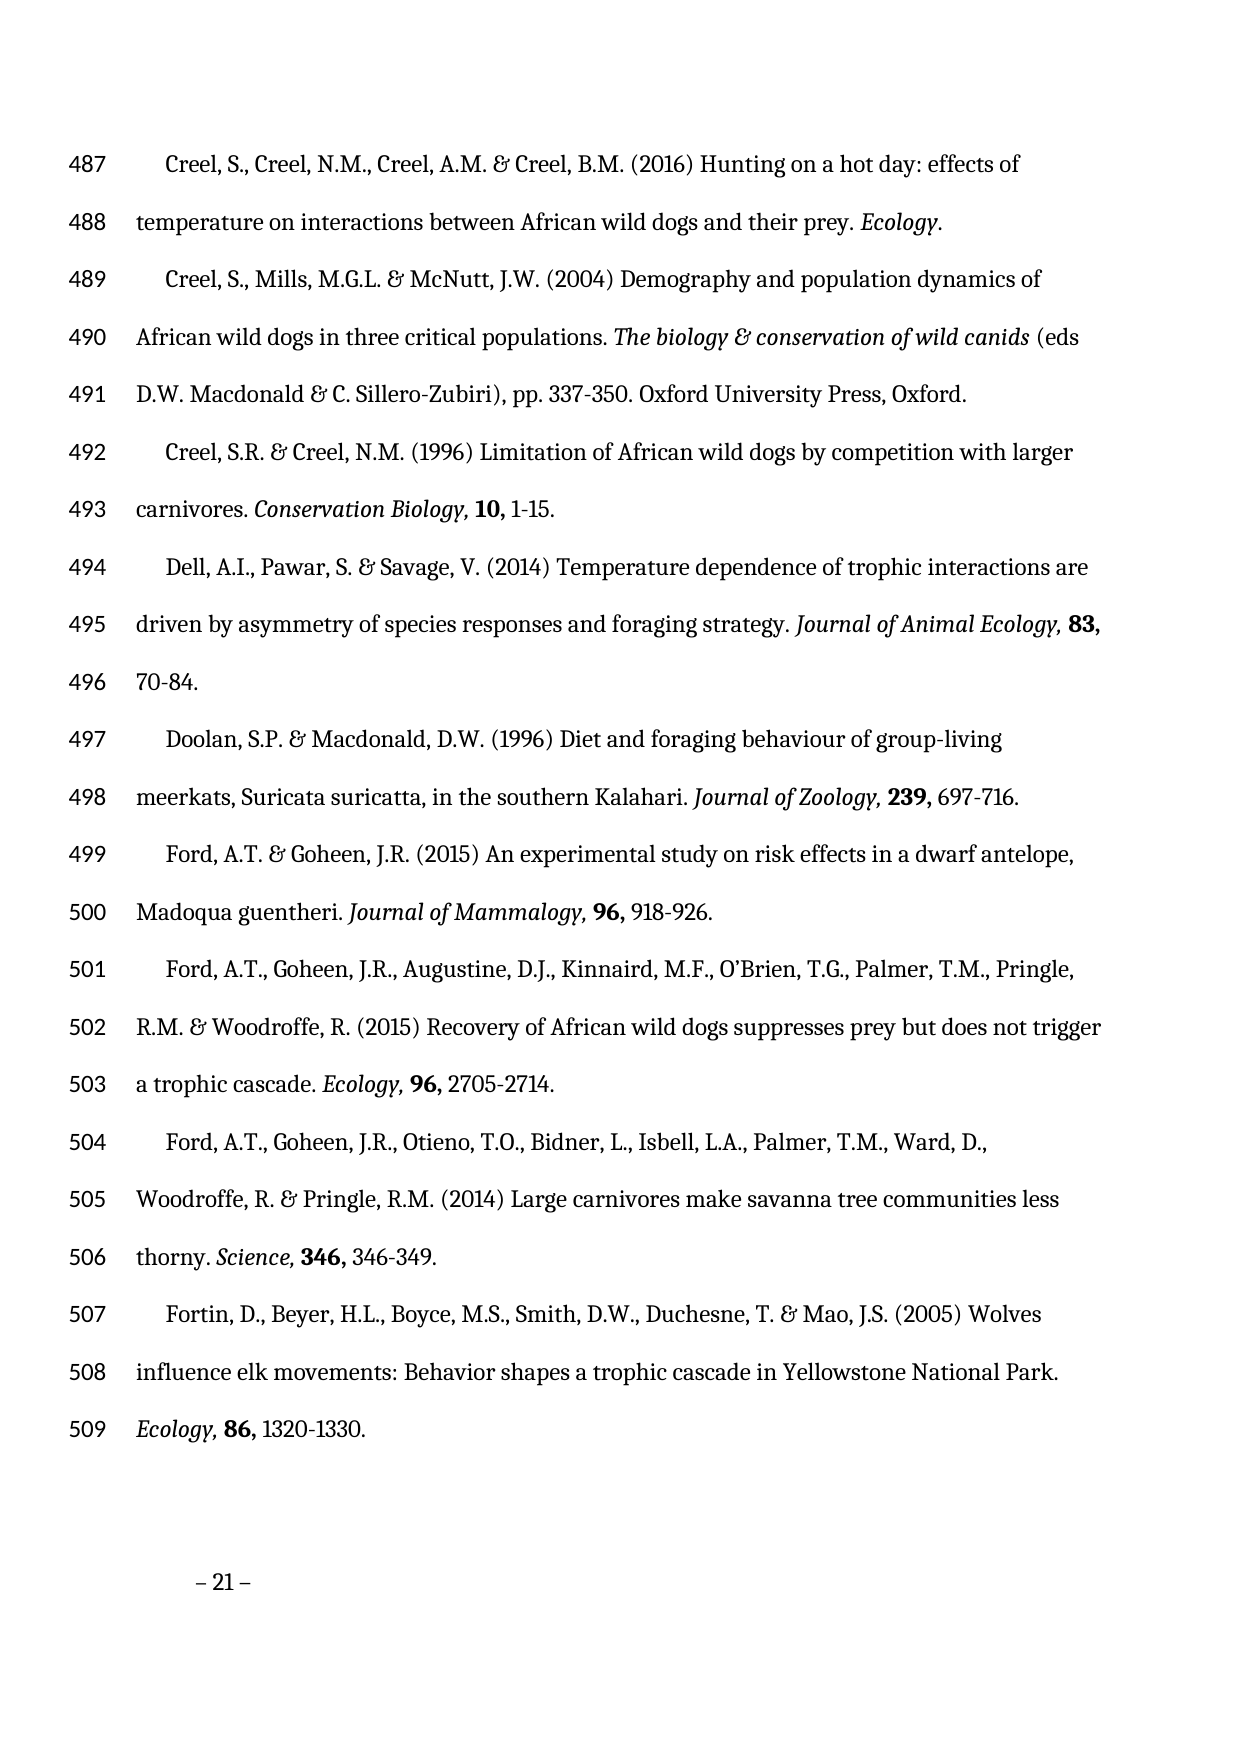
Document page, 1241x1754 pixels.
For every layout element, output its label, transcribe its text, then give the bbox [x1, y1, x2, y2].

text Creel, S., Creel, N.M., Creel, A.M. & Creel, B.M. (2016) Hunting on a hot day: effects of temperature on interactions between African wild dogs and their prey. Ecology. [136, 150, 1104, 236]
text Ford, A.T., Goheen, J.R., Augustine, D.J., Kinnaird, M.F., O’Brien, T.G., Palmer, T.M., Pringle, R.M. & Woodroffe, R. (2015) Recovery of African wild dogs suppresses prey but does not trigger a trophic cascade. Ecology, 96, 2705-2714. [136, 955, 1104, 1099]
text Fortin, D., Beyer, H.L., Boyce, M.S., Smith, D.W., Duchesne, T. & Mao, J.S. (2005) Wolves influence elk movements: Behavior shapes a trophic cascade in Yellowstone National Park. Ecology, 86, 1320-1330. [136, 1300, 1104, 1444]
text Ford, A.T. & Goheen, J.R. (2015) An experimental study on risk effects in a dwarf antelope, Madoqua guentheri. Journal of Mammalogy, 96, 918-926. [136, 840, 1104, 926]
text Creel, S., Mills, M.G.L. & McNutt, J.W. (2004) Demography and population dynamics of African wild dogs in three critical populations. The biology & conservation of wild canids (eds D.W. Macdonald & C. Sillero-Zubiri), pp. 337-350. Oxford University Press, Oxford. [136, 265, 1104, 409]
text Creel, S.R. & Creel, N.M. (1996) Limitation of African wild dogs by competition with larger carnivores. Conservation Biology, 10, 1-15. [136, 437, 1104, 524]
text Doolan, S.P. & Macdonald, D.W. (1996) Diet and foraging behaviour of group-living meerkats, Suricata suricatta, in the southern Kalahari. Journal of Zoology, 239, 697-716. [136, 725, 1104, 811]
text Ford, A.T., Goheen, J.R., Otieno, T.O., Bidner, L., Isbell, L.A., Palmer, T.M., Ward, D., Woodroffe, R. & Pringle, R.M. (2014) Large carnivores make savanna tree communities less thorny. Science, 346, 346-349. [136, 1127, 1104, 1271]
text Dell, A.I., Pawar, S. & Savage, V. (2014) Temperature dependence of trophic interactions are driven by asymmetry of species responses and foraging strategy. Journal of Animal Ecology, 83, 70-84. [136, 552, 1104, 696]
